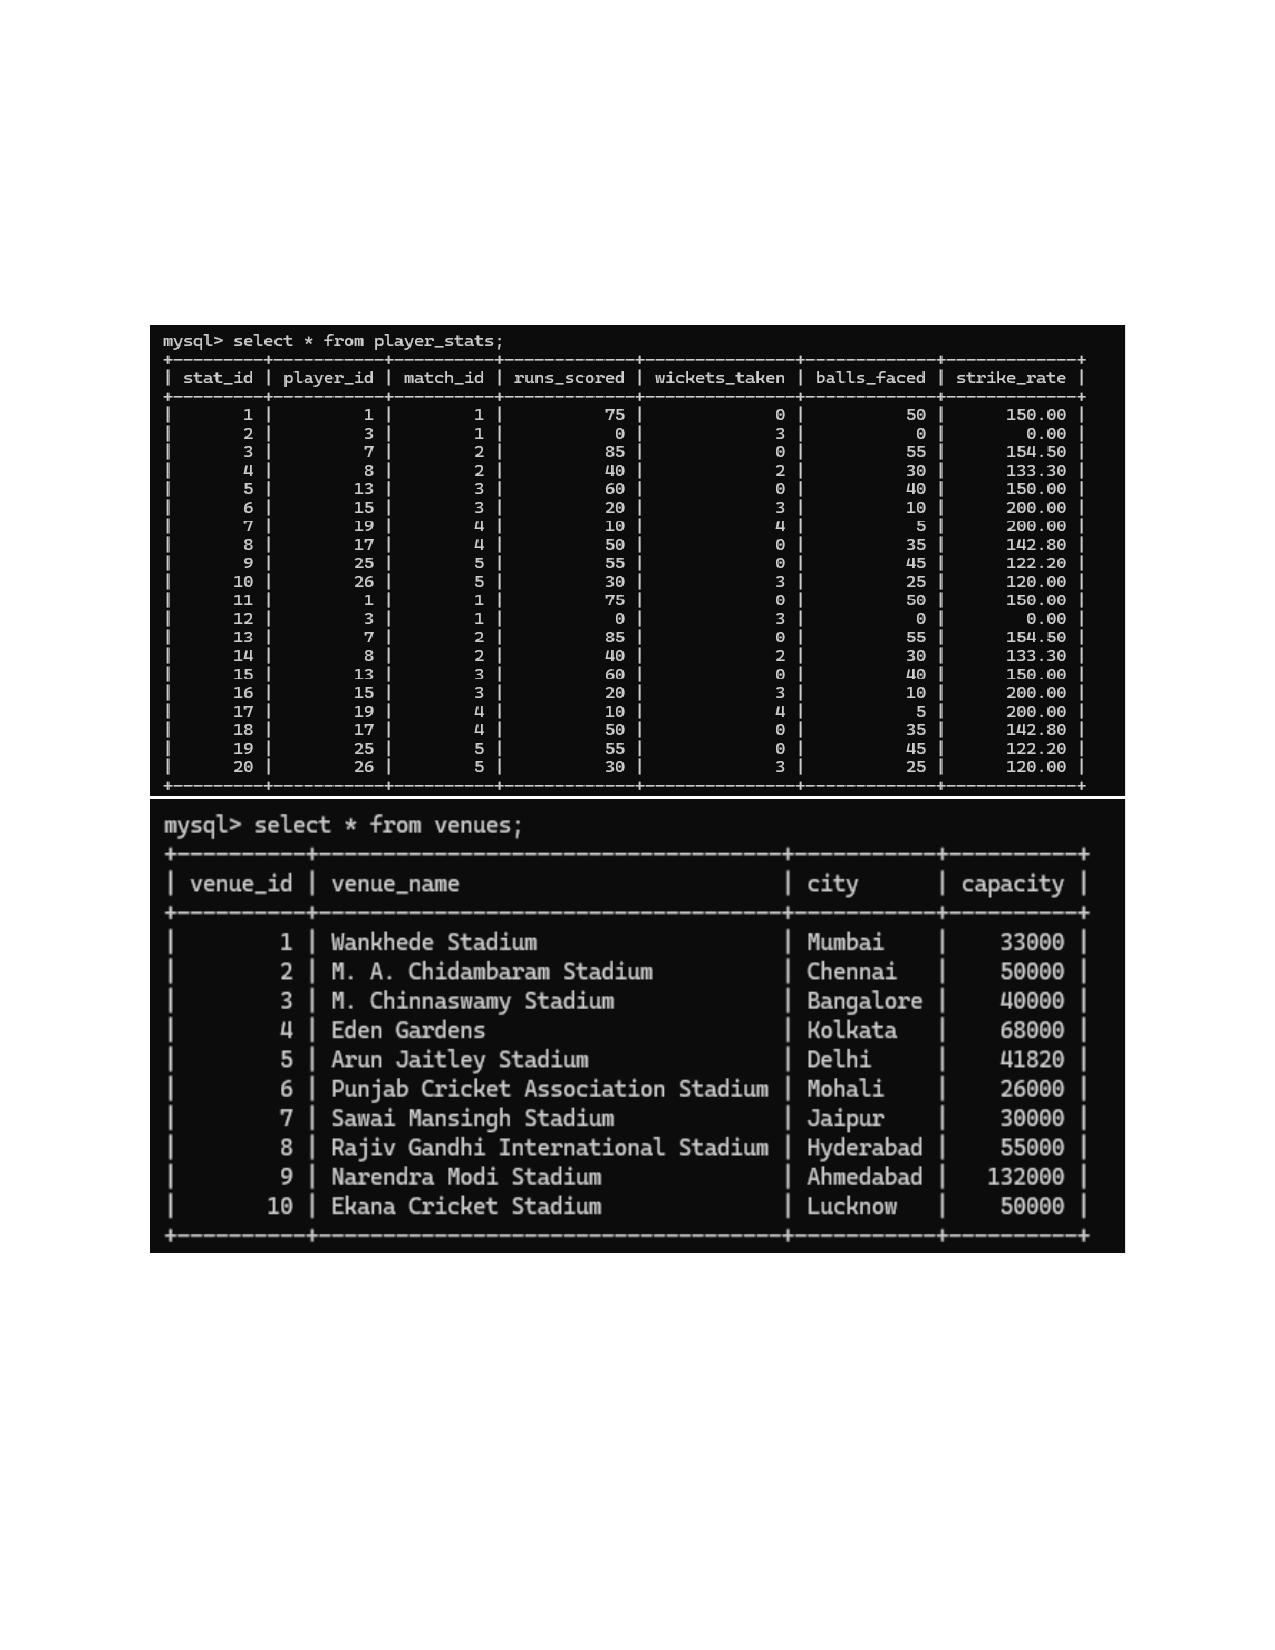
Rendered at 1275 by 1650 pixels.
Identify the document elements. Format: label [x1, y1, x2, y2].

picture [150, 799, 1125, 1253]
picture [150, 325, 1125, 796]
